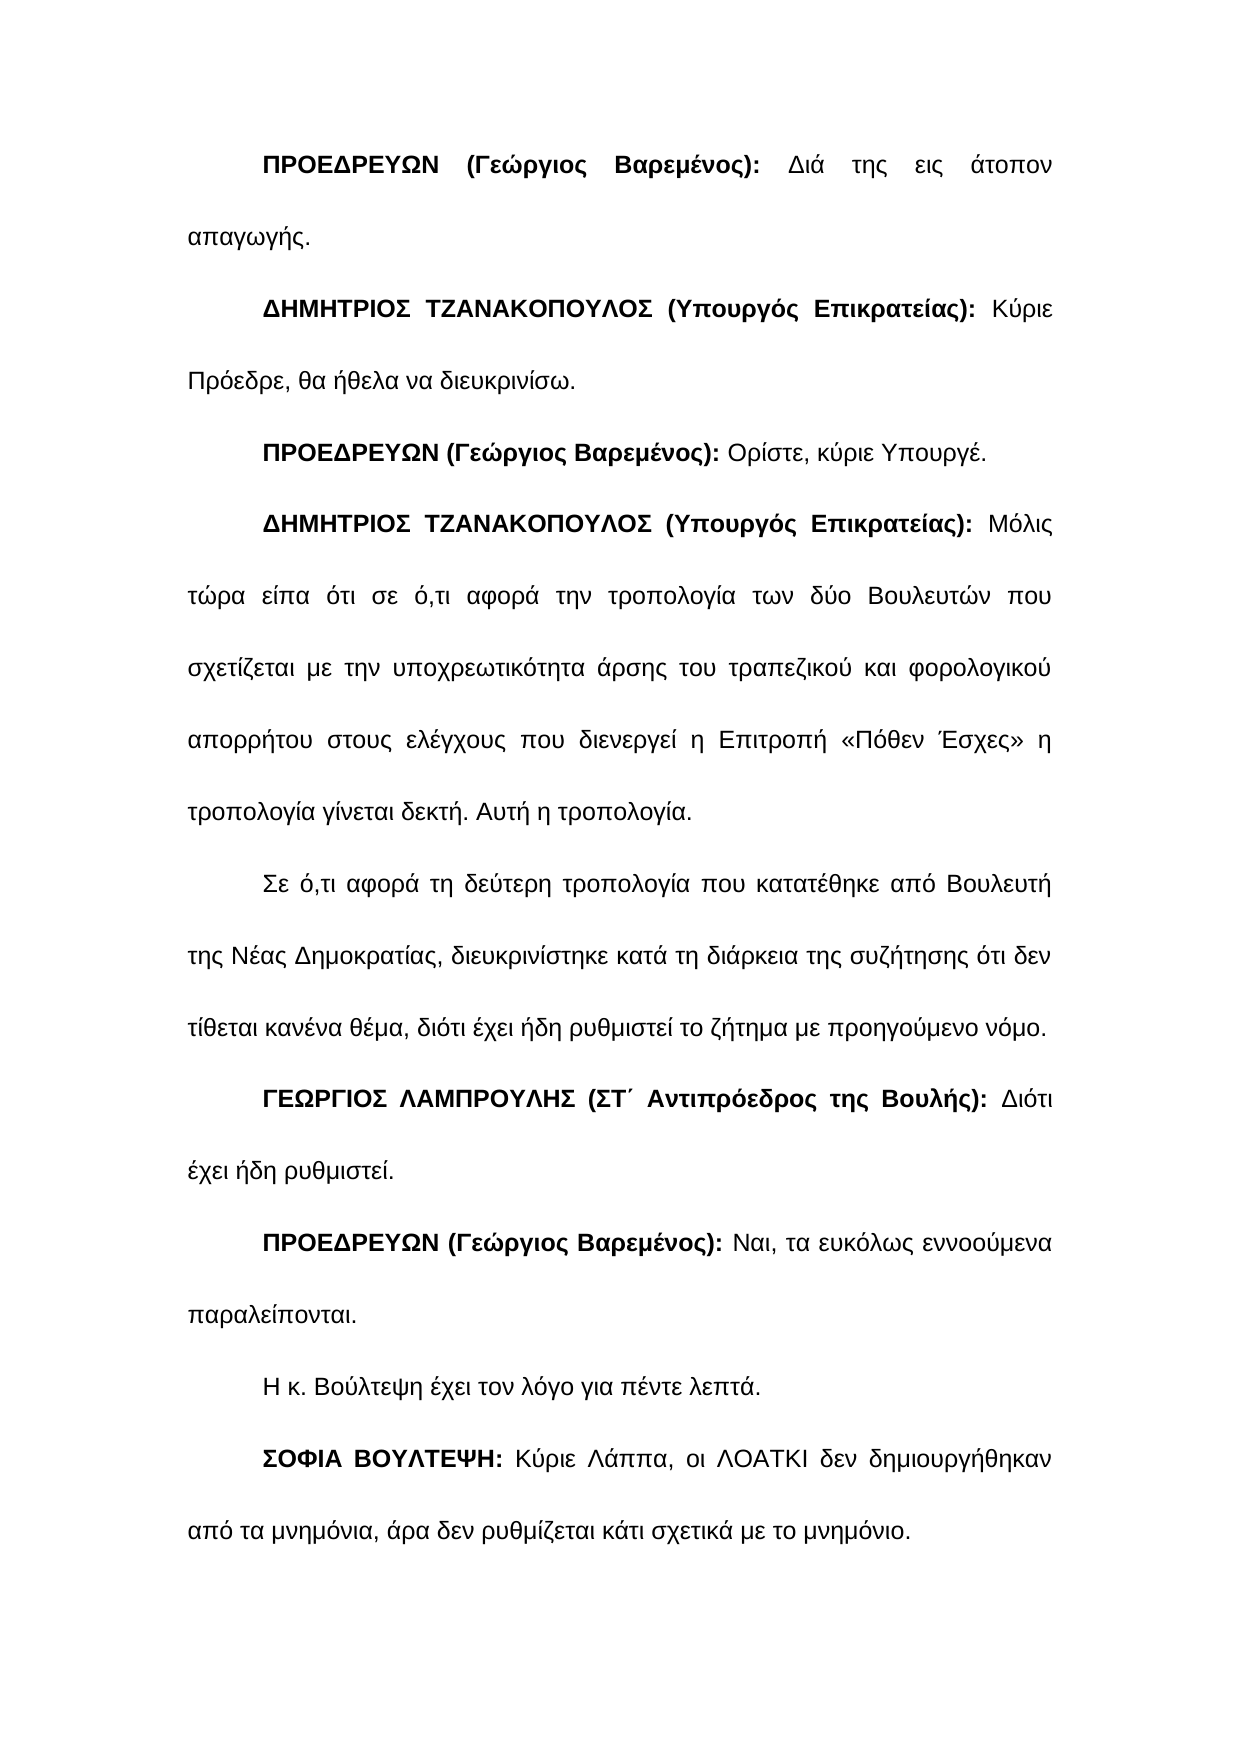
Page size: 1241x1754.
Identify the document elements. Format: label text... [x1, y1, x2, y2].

text ΠΡΟΕΔΡΕΥΩΝ (Γεώργιος Βαρεμένος): Ορίστε, κύριε Υπουργέ. [187, 437, 1053, 466]
text Η κ. Βούλτεψη έχει τον λόγο για πέντε λεπτά. [187, 1372, 1053, 1401]
text ΠΡΟΕΔΡΕΥΩΝ (Γεώργιος Βαρεμένος): Ναι, τα ευκόλως εννοούμενα παραλείπονται. [187, 1228, 1053, 1329]
text ΔΗΜΗΤΡΙΟΣ ΤΖΑΝΑΚΟΠΟΥΛΟΣ (Υπουργός Επικρατείας): Κύριε Πρόεδρε, θα ήθελα να διευκρινίσω. [187, 294, 1053, 394]
text ΓΕΩΡΓΙΟΣ ΛΑΜΠΡΟΥΛΗΣ (ΣΤ΄ Αντιπρόεδρος της Βουλής): Διότι έχει ήδη ρυθμιστεί. [187, 1084, 1053, 1185]
text ΠΡΟΕΔΡΕΥΩΝ (Γεώργιος Βαρεμένος): Διά της εις άτοπον απαγωγής. [187, 150, 1053, 251]
text Σε ό,τι αφορά τη δεύτερη τροπολογία που κατατέθηκε από Βουλευτή της Νέας Δημοκρατίας, διευκρινίστηκε κατά τη διάρκεια της συζήτησης ότι δεν τίθεται κανένα θέμα, διότι έχει ήδη ρυθμιστεί το ζήτημα με προηγούμενο νόμο. [187, 869, 1053, 1041]
text ΔΗΜΗΤΡΙΟΣ ΤΖΑΝΑΚΟΠΟΥΛΟΣ (Υπουργός Επικρατείας): Μόλις τώρα είπα ότι σε ό,τι αφορά την τροπολογία των δύο Βουλευτών που σχετίζεται με την υποχρεωτικότητα άρσης του τραπεζικού και φορολογικού απορρήτου στους ελέγχους που διενεργεί η Επιτροπή «Πόθεν Έσχες» η τροπολογία γίνεται δεκτή. Αυτή η τροπολογία. [187, 509, 1053, 826]
text ΣΟΦΙΑ ΒΟΥΛΤΕΨΗ: Κύριε Λάππα, οι ΛΟΑΤΚΙ δεν δημιουργήθηκαν από τα μνημόνια, άρα δεν ρυθμίζεται κάτι σχετικά με το μνημόνιο. [187, 1444, 1053, 1544]
